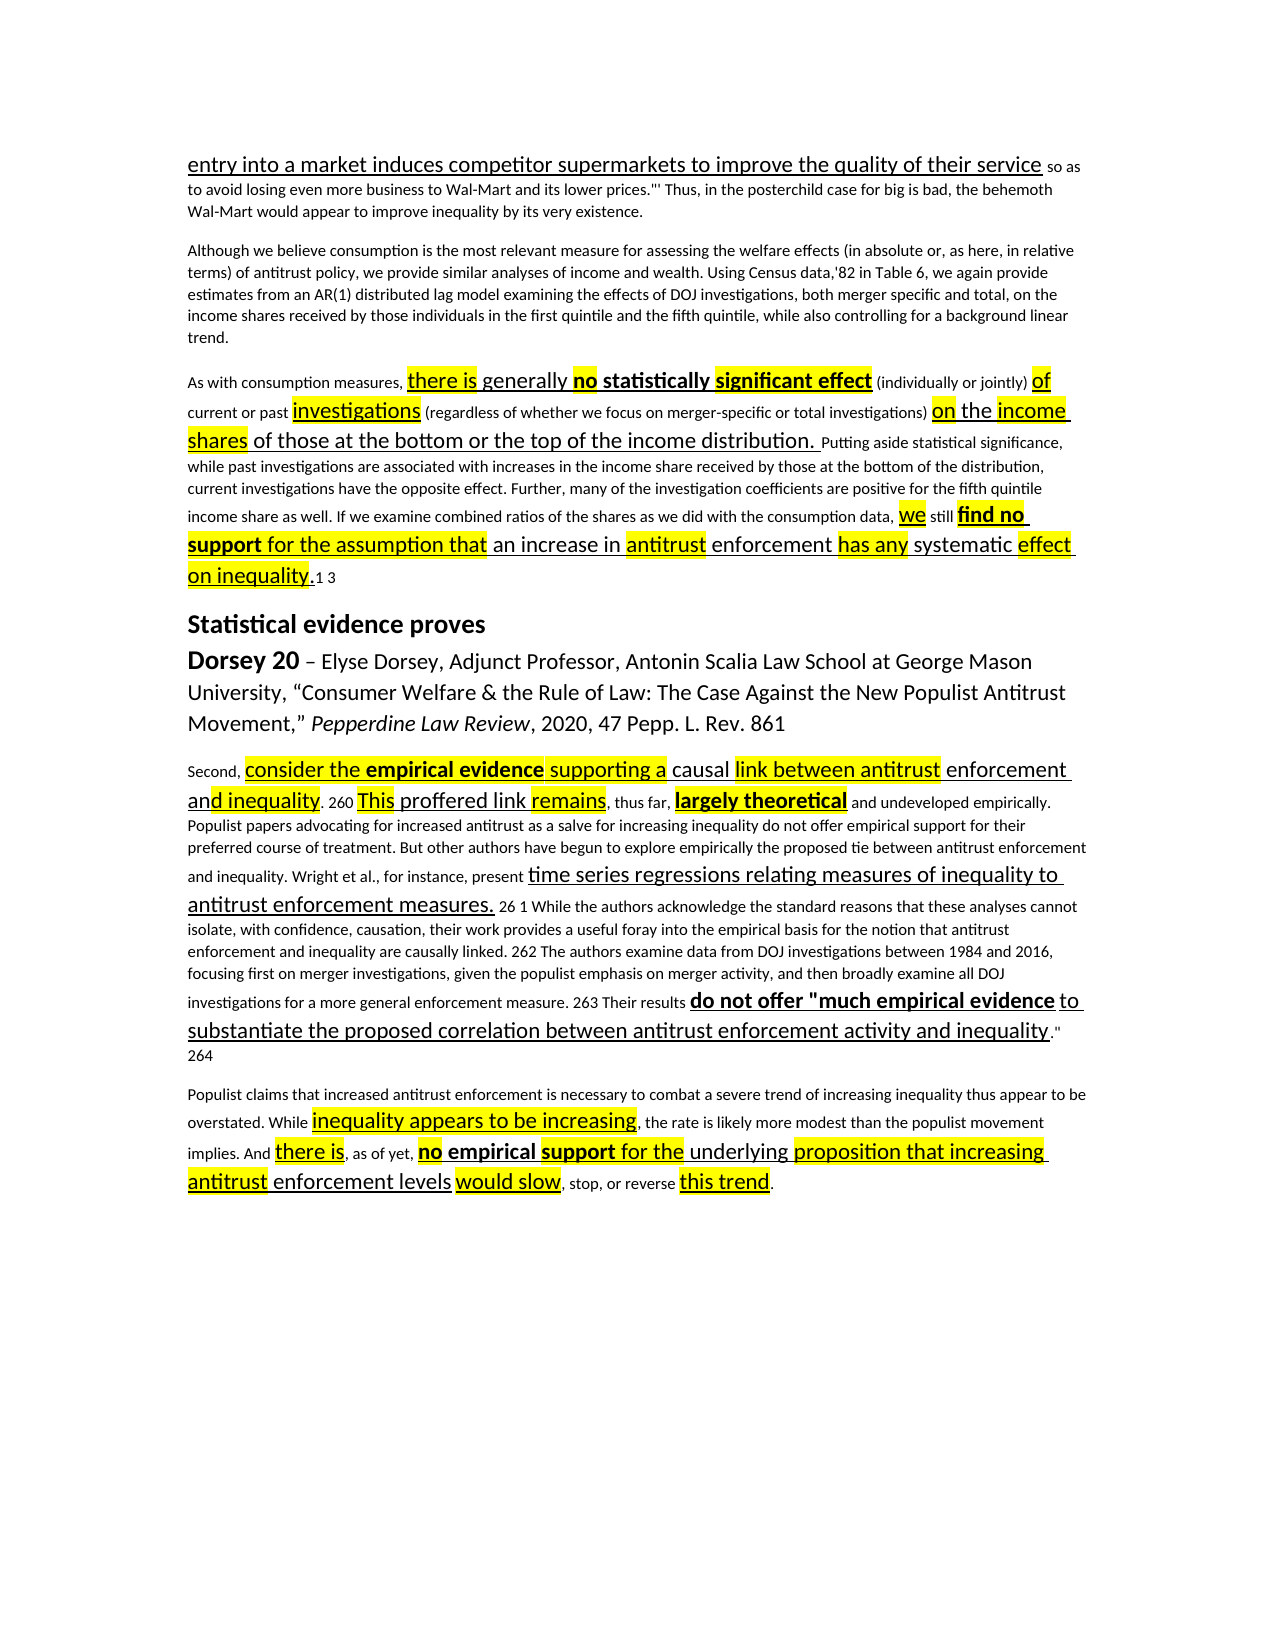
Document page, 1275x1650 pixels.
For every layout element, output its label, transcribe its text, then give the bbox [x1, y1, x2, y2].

text As with consumption measures, there is generally no statistically significant effect (individually or jointly) of current or past investigations (regardless of whether we focus on merger-specific or total investigations) on the income shares of those at the bottom or the top of the income distribution. Putting aside statistical significance, while past investigations are associated with increases in the income share received by those at the bottom of the distribution, current investigations have the opposite effect. Further, many of the investigation coefficients are positive for the fifth quintile income share as well. If we examine combined ratios of the shares as we did with the consumption data, we still find no support for the assumption that an increase in antitrust enforcement has any systematic effect on inequality.1 3 [187, 366, 1087, 589]
text Dorsey 20 – Elyse Dorsey, Adjunct Professor, Antonin Scalia Law School at George Mason University, “Consumer Welfare & the Rule of Law: The Case Against the New Populist Antitrust Movement,” Pepperdine Law Review, 2020, 47 Pepp. L. Rev. 861 [187, 643, 1087, 737]
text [187, 150, 1087, 222]
text Second, consider the empirical evidence supporting a causal link between antitrust enforcement and inequality. 260 This proffered link remains, thus far, largely theoretical and undeveloped empirically. Populist papers advocating for increased antitrust as a salve for increasing inequality do not offer empirical support for their preferred course of treatment. But other authors have begun to explore empirically the proposed tie between antitrust enforcement and inequality. Wright et al., for instance, present time series regressions relating measures of inequality to antitrust enforcement measures. 26 1 While the authors acknowledge the standard reasons that these analyses cannot isolate, with confidence, causation, their work provides a useful foray into the empirical basis for the notion that antitrust enforcement and inequality are causally linked. 262 The authors examine data from DOJ investigations between 1984 and 2016, focusing first on merger investigations, given the populist emphasis on merger activity, and then broadly examine all DOJ investigations for a more general enforcement measure. 263 Their results do not offer "much empirical evidence to substantiate the proposed correlation between antitrust enforcement activity and inequality." 264 [187, 756, 1087, 1066]
subtitle Statistical evidence proves [187, 608, 1087, 641]
text Populist claims that increased antitrust enforcement is necessary to combat a severe trend of increasing inequality thus appear to be overstated. While inequality appears to be increasing, the rate is likely more modest than the populist movement implies. And there is, as of yet, no empirical support for the underlying proposition that increasing antitrust enforcement levels would slow, stop, or reverse this trend. [187, 1084, 1087, 1195]
text Although we believe consumption is the most relevant measure for assessing the welfare effects (in absolute or, as here, in relative terms) of antitrust policy, we provide similar analyses of income and wealth. Using Census data,'82 in Table 6, we again provide estimates from an AR(1) distributed lag model examining the effects of DOJ investigations, both merger specific and total, on the income shares received by those individuals in the first quintile and the fifth quintile, while also controlling for a background linear trend. [187, 240, 1087, 348]
